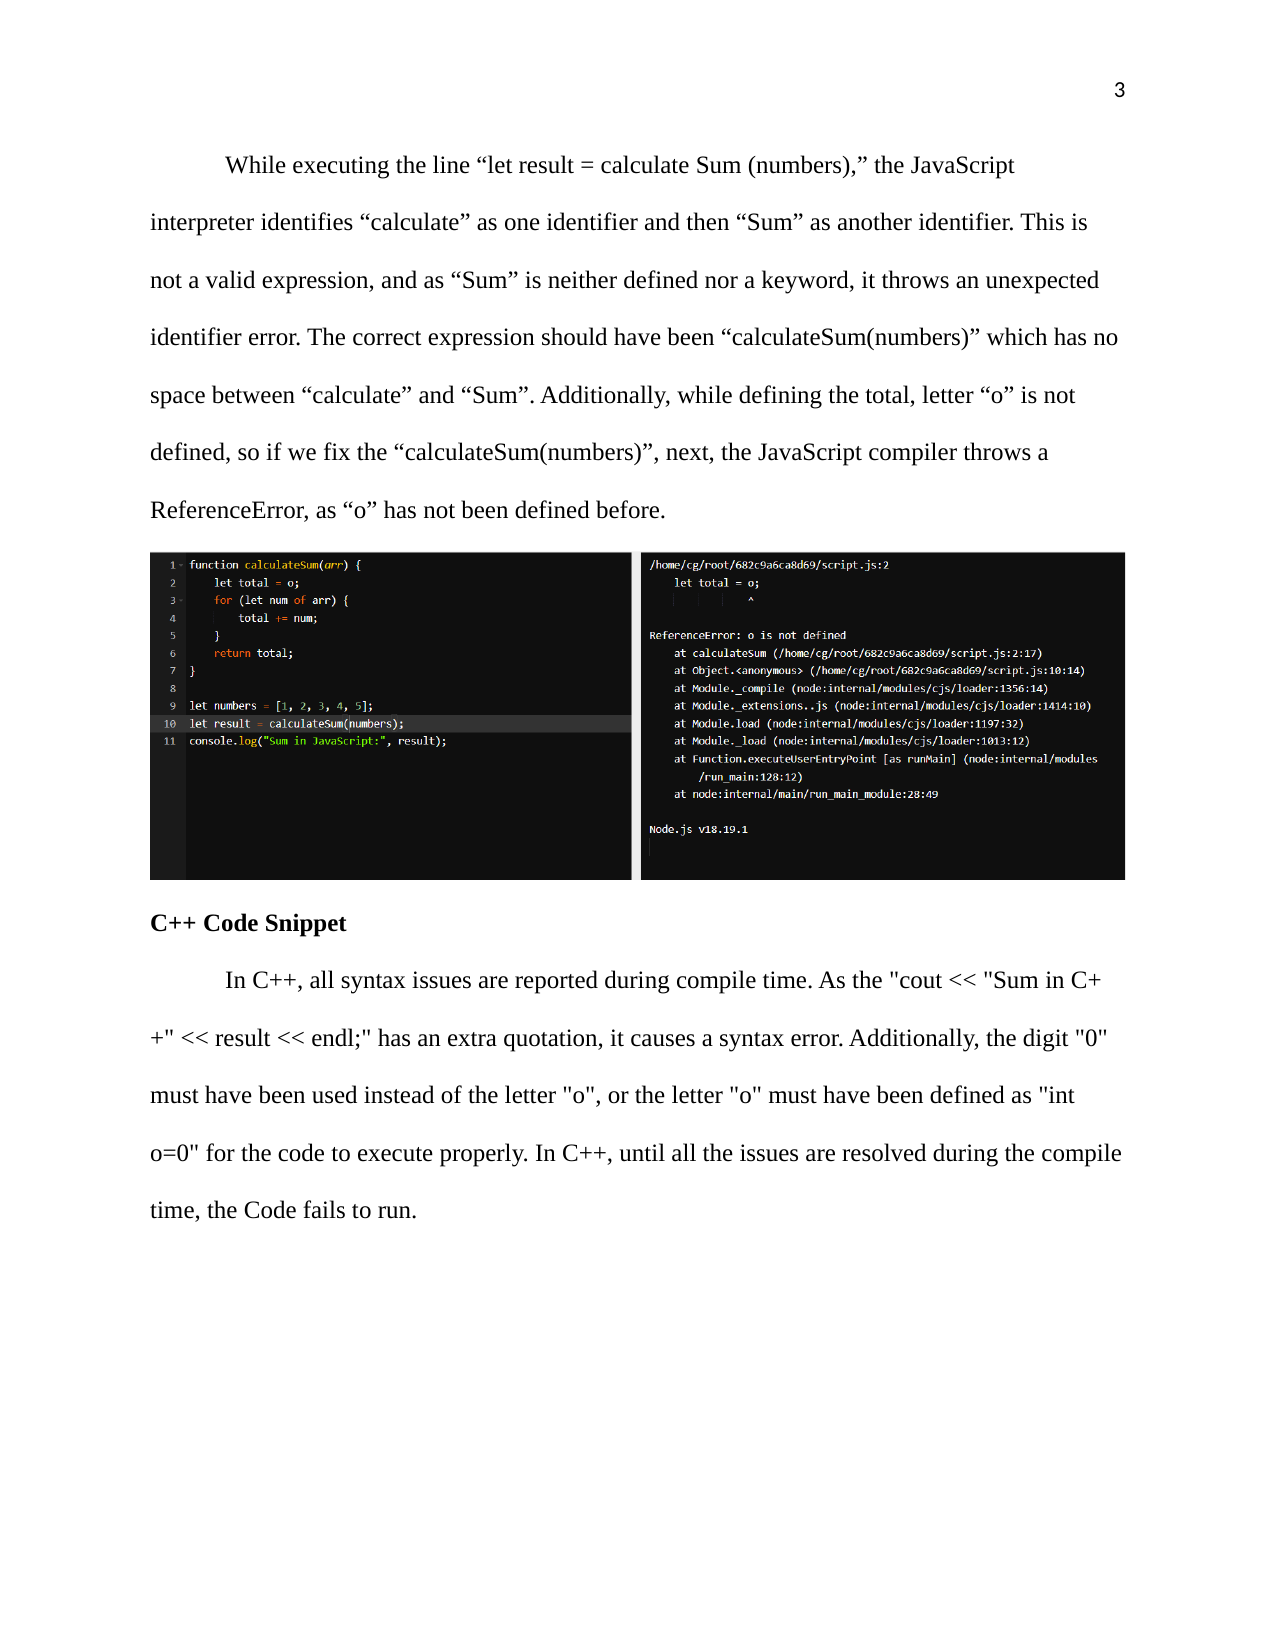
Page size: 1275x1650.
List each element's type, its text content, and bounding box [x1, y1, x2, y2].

text C++ Code Snippet [150, 908, 1125, 936]
text In C++, all syntax issues are reported during compile time. As the "cout << "Sum in C++" << result << endl;" has an extra quotation, it causes a syntax error. Additionally, the digit "0" must have been used instead of the letter "o", or the letter "o" must have been defined as "int o=0" for the code to execute properly. In C++, until all the issues are resolved during the compile time, the Code fails to run. [150, 965, 1125, 1224]
picture [150, 551, 1125, 880]
text While executing the line “let result = calculate Sum (numbers),” the JavaScript interpreter identifies “calculate” as one identifier and then “Sum” as another identifier. This is not a valid expression, and as “Sum” is neither defined nor a keyword, it throws an unexpected identifier error. The correct expression should have been “calculateSum(numbers)” which has no space between “calculate” and “Sum”. Additionally, while defining the total, letter “o” is not defined, so if we fix the “calculateSum(numbers)”, next, the JavaScript compiler throws a ReferenceError, as “o” has not been defined before. [150, 150, 1125, 551]
